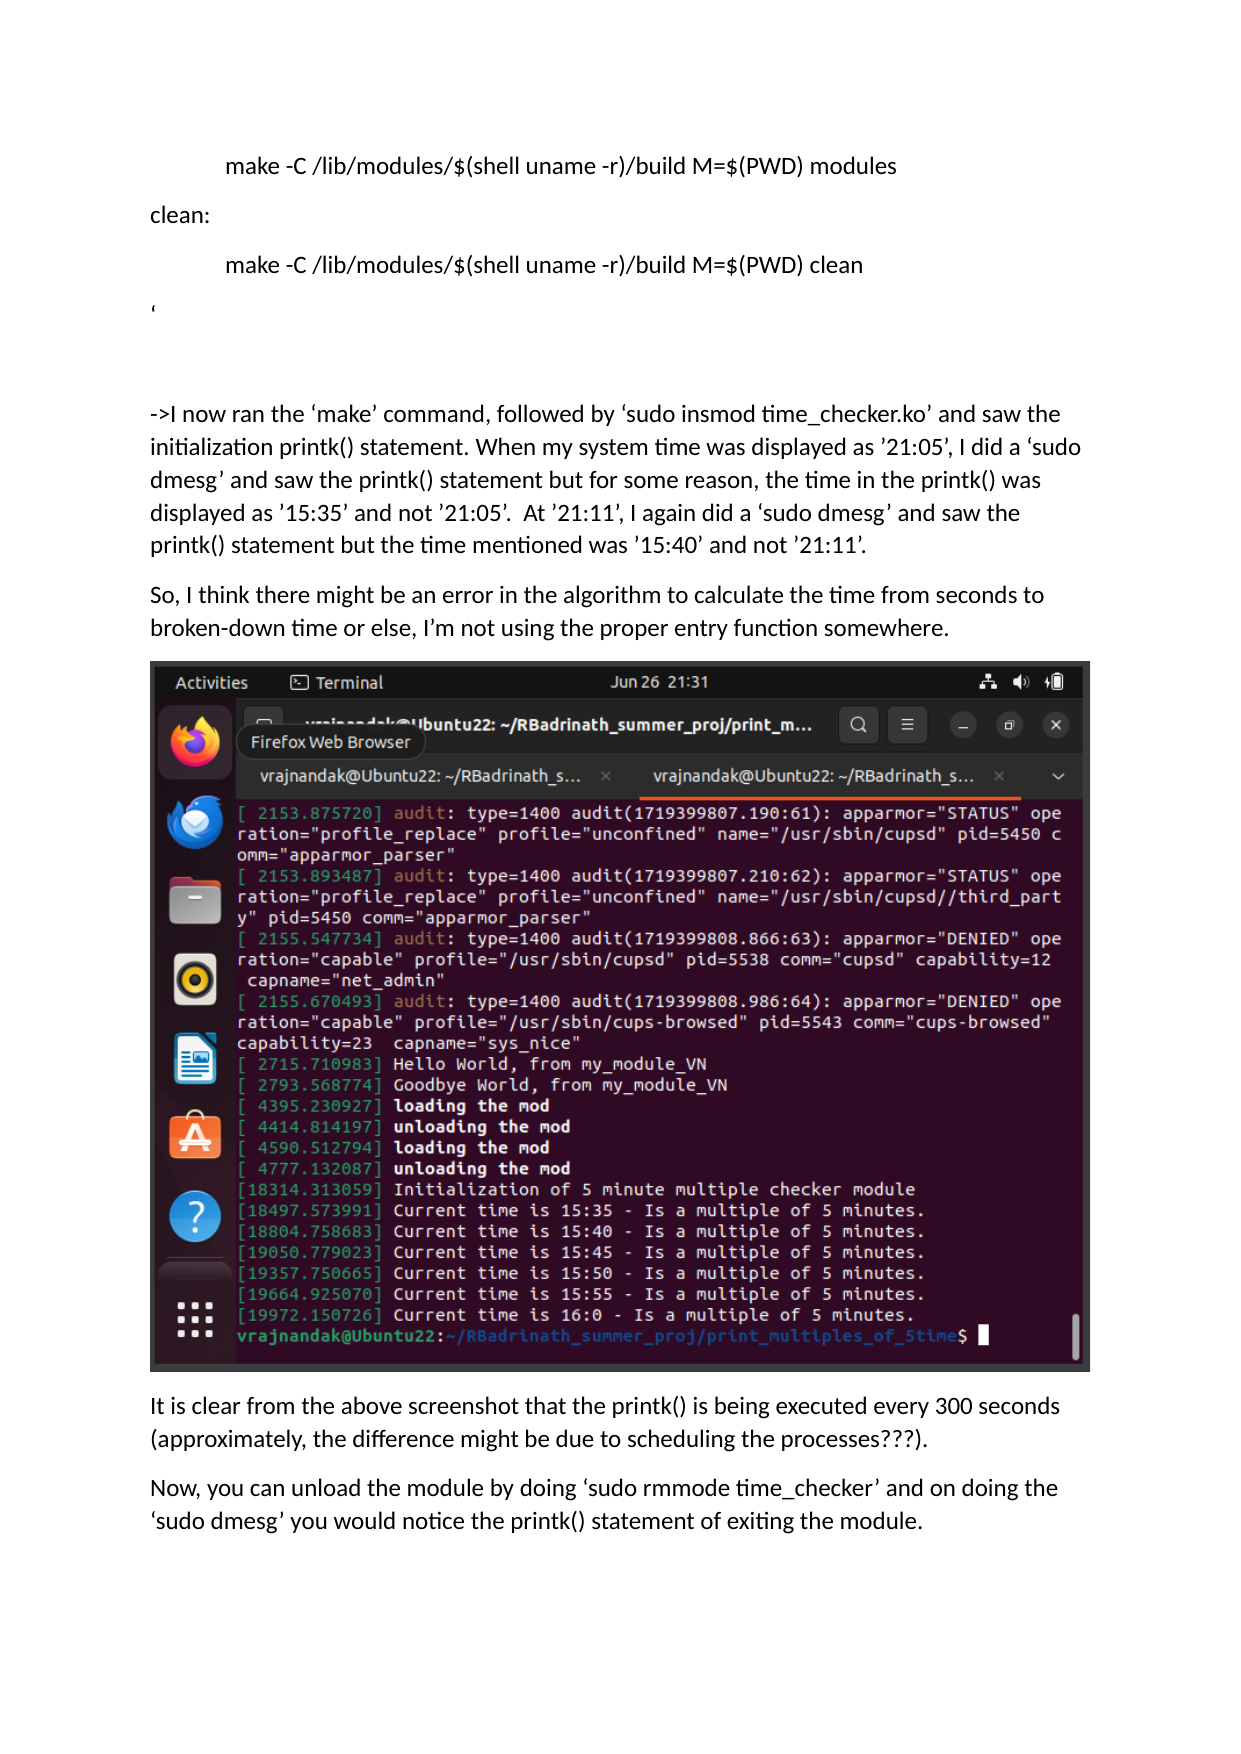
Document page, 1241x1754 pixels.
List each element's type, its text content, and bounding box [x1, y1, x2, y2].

text ‘ [150, 299, 1090, 329]
text make -C /lib/modules/$(shell uname -r)/build M=$(PWD) clean [150, 249, 1090, 280]
text It is clear from the above screenshot that the printk() is being executed every 300 seconds (approximately, the difference might be due to scheduling the processes???). [150, 1390, 1090, 1453]
text clean: [150, 199, 1090, 230]
text make -C /lib/modules/$(shell uname -r)/build M=$(PWD) modules [150, 150, 1090, 181]
text So, I think there might be an error in the algorithm to calculate the time from seconds to broken-down time or else, I’m not using the proper entry function somewhere. [150, 579, 1090, 643]
picture [150, 661, 1091, 1372]
text Now, you can unload the module by doing ‘sudo rmmode time_checker’ and on doing the ‘sudo dmesg’ you would notice the printk() statement of exiting the module. [150, 1472, 1090, 1536]
text ->I now ran the ‘make’ command, followed by ‘sudo insmod time_checker.ko’ and saw the initialization printk() statement. When my system time was displayed as ’21:05’, I did a ‘sudo dmesg’ and saw the printk() statement but for some reason, the time in the printk() was displayed as ’15:35’ and not ’21:05’. At ’21:11’, I again did a ‘sudo dmesg’ and saw the printk() statement but the time mentioned was ’15:40’ and not ’21:11’. [150, 398, 1090, 560]
